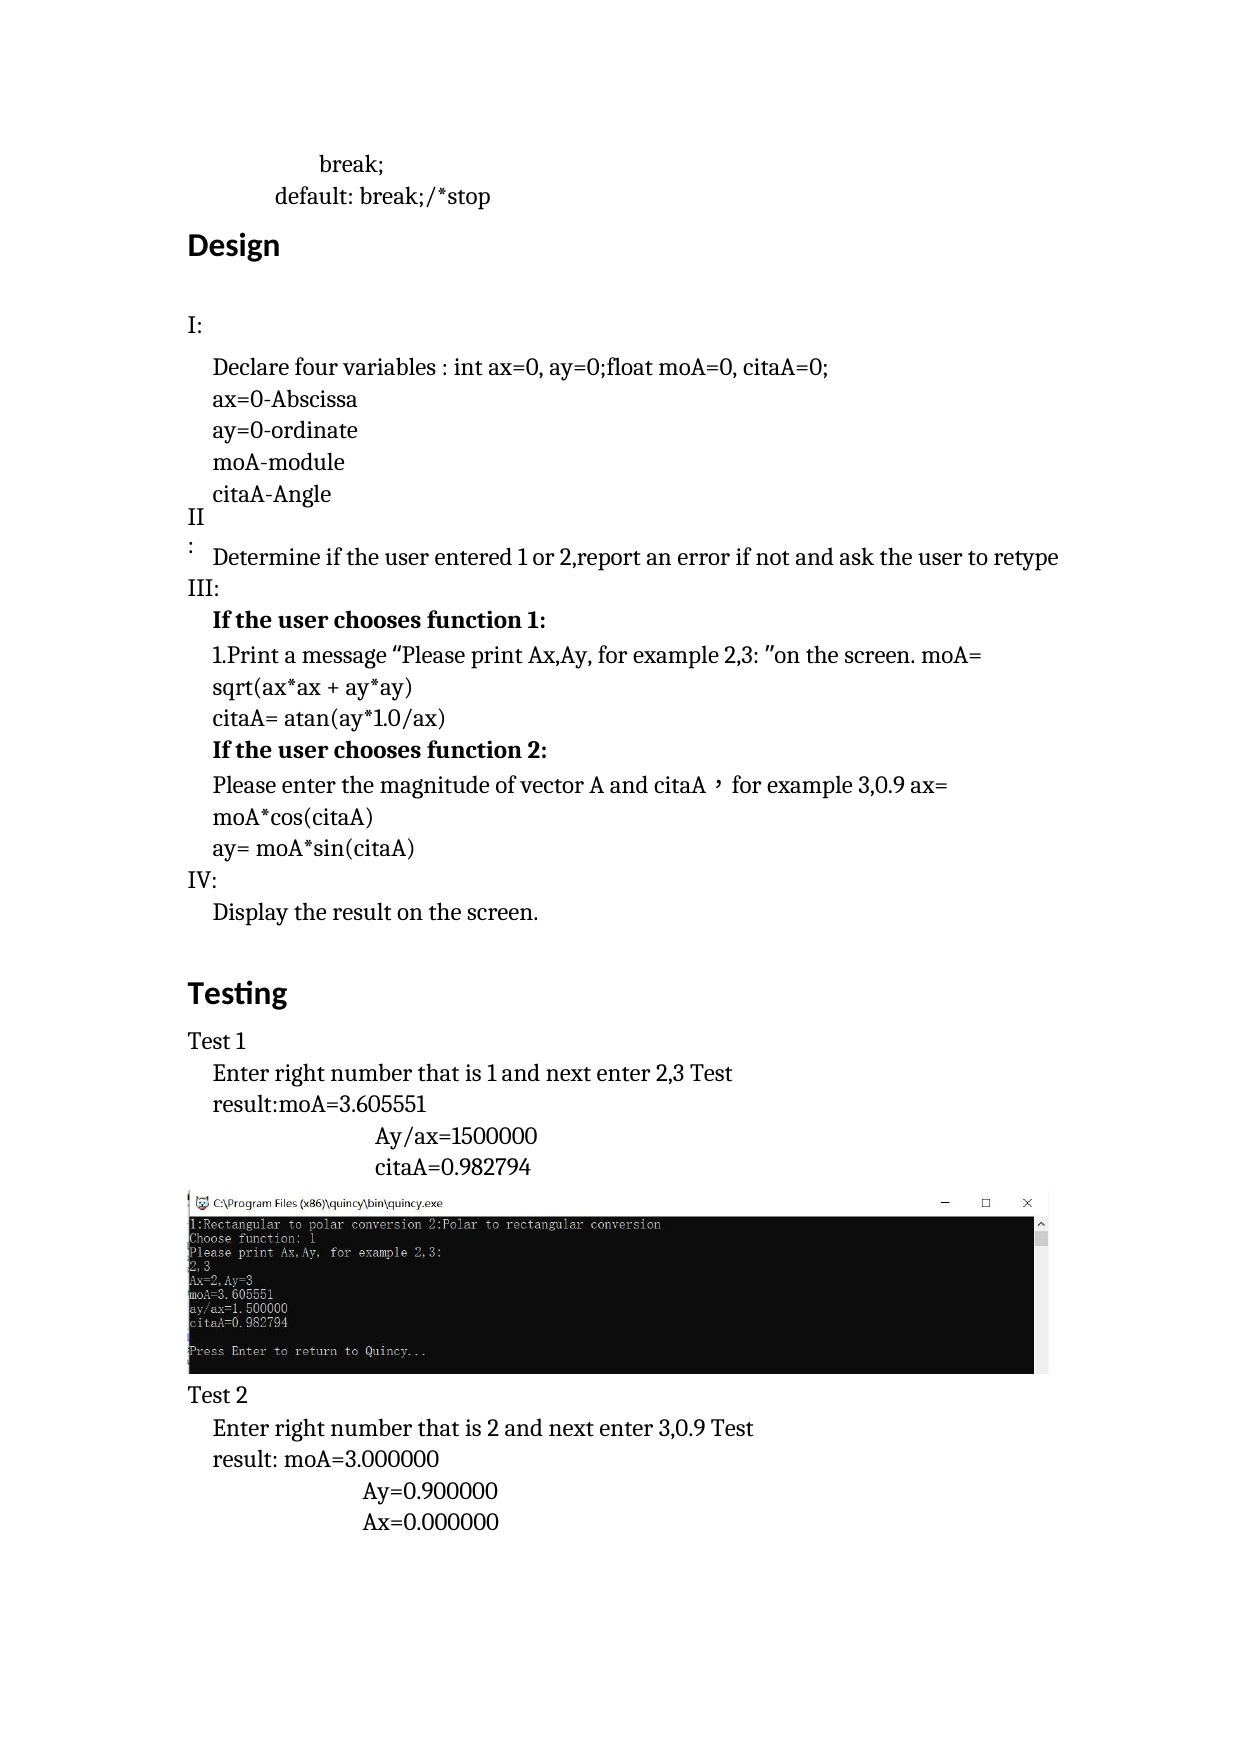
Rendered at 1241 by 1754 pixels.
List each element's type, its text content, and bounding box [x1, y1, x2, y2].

text II: [187, 502, 210, 560]
text Declare four variables : int ax=0, ay=0;float moA=0, citaA=0; ax=0-Abscissa [212, 353, 855, 414]
text Please enter the magnitude of vector A and citaA，for example 3,0.9 ax= moA*cos(citaA) [212, 767, 974, 831]
text Enter right number that is 1 and next enter 2,3 Test result:moA=3.605551 [212, 1058, 753, 1119]
text Ay=0.900000 Ax=0.000000 [362, 1477, 508, 1537]
text Enter right number that is 2 and next enter 3,0.9 Test result: moA=3.000000 [212, 1413, 772, 1474]
text III: [187, 574, 1146, 603]
text Testing [187, 972, 1146, 1013]
subtitle If the user chooses function 1: [212, 606, 1146, 635]
text ay=0-ordinate moA-module citaA-Angle [212, 416, 368, 508]
text Test 1 [187, 1027, 1146, 1055]
text default: break;/*stop [275, 182, 1146, 210]
text Determine if the user entered 1 or 2,report an error if not and ask the user to retype [212, 543, 1098, 572]
text Display the result on the screen. [212, 897, 1146, 927]
picture [187, 1190, 1049, 1374]
text Ay/ax=1500000 citaA=0.982794 [375, 1122, 672, 1182]
text citaA= atan(ay*1.0/ax) [212, 704, 1146, 733]
text 1.Print a message “Please print Ax,Ay, for example 2,3: ”on the screen. moA= sqrt(ax*ax + ay*ay) [212, 637, 1046, 701]
text Design [187, 224, 1146, 265]
text break; [319, 150, 1146, 178]
subtitle If the user chooses function 2: [212, 736, 1146, 765]
text ay= moA*sin(citaA) IV: [187, 834, 434, 894]
text I: [187, 311, 210, 340]
